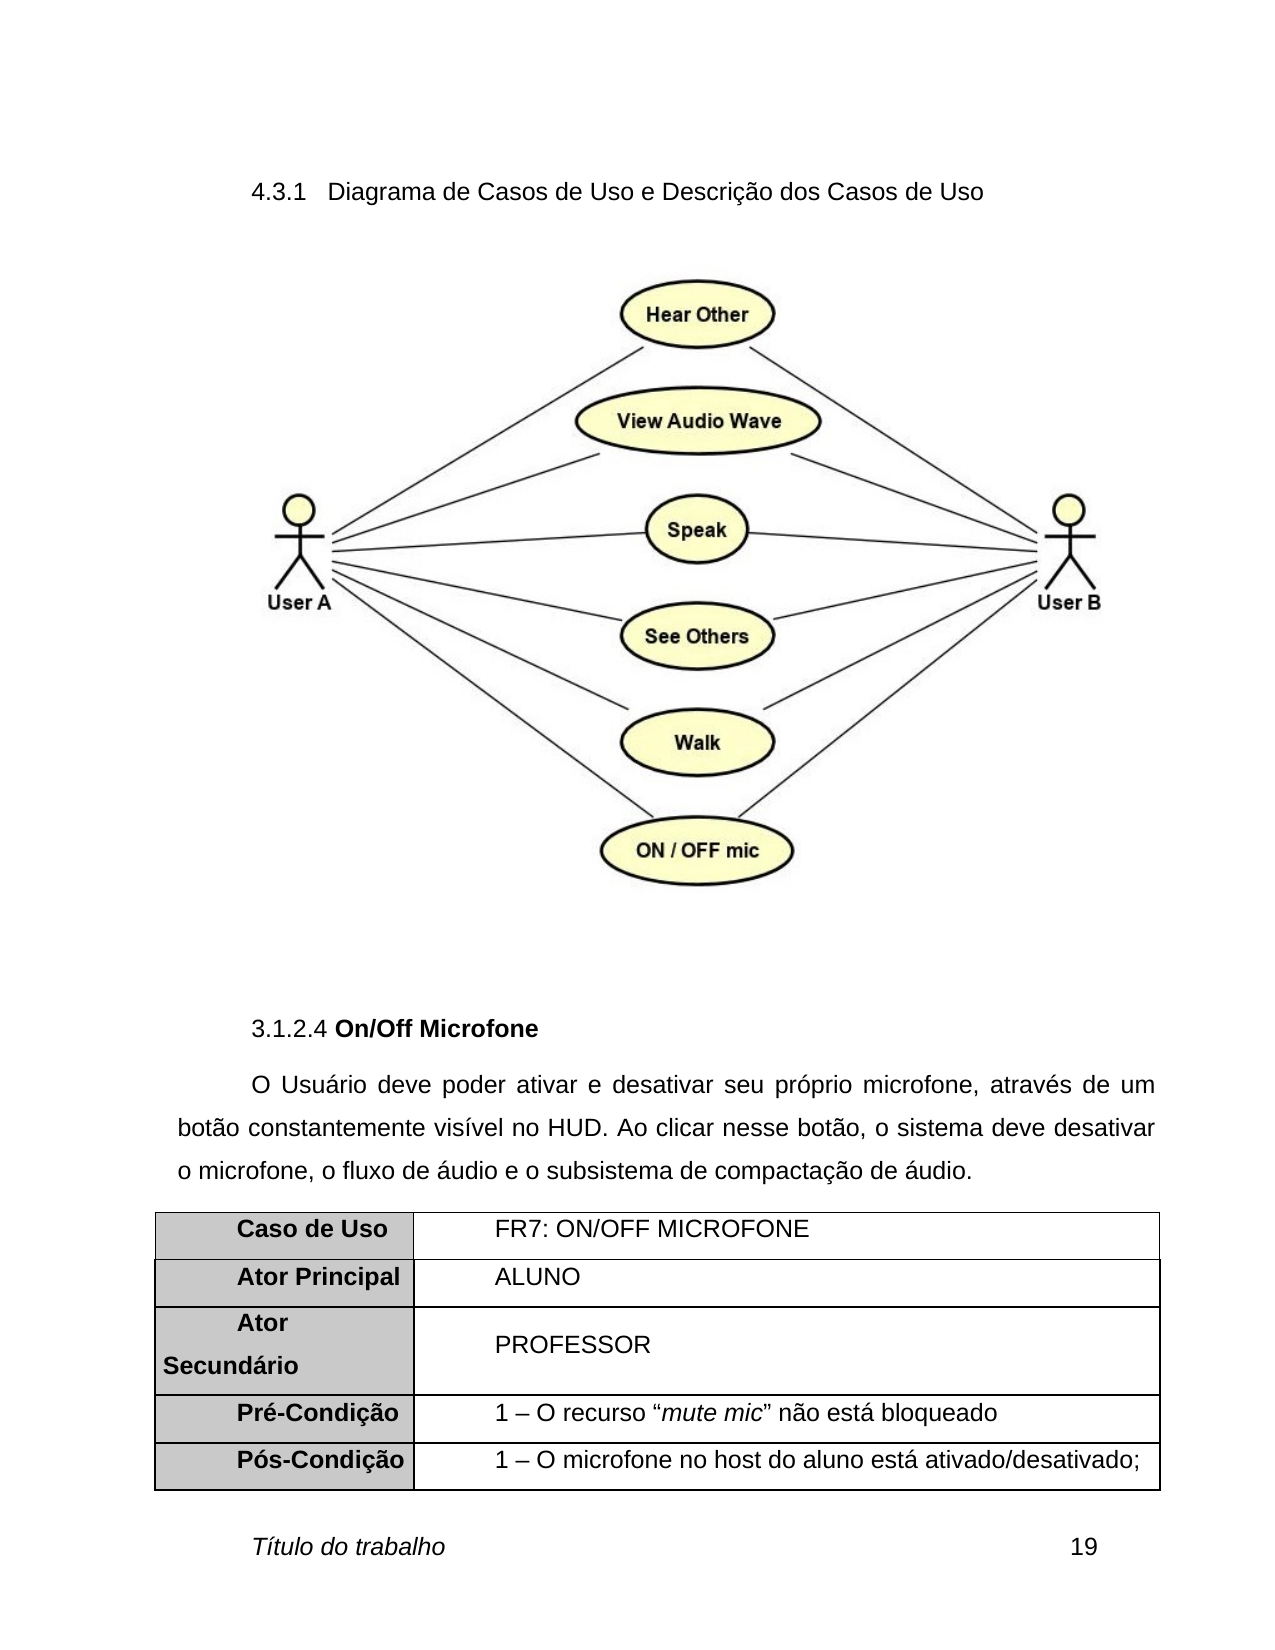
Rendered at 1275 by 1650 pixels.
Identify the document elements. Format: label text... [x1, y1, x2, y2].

table_cell PROFESSOR [415, 1308, 1159, 1394]
table_cell 1 – O microfone no host do aluno está ativado/desativado; [415, 1444, 1159, 1489]
table_header FR7: ON/OFF MICROFONE [414, 1213, 1159, 1259]
table_cell Ator Secundário [156, 1308, 413, 1394]
text O Usuário deve poder ativar e desativar seu próprio microfone, através de um botão constantemente visível no HUD. Ao clicar nesse botão, o sistema deve desativar o microfone, o fluxo de áudio e o subsistema de compactação de áudio. [177, 1070, 1157, 1185]
table_cell Pós-Condição [156, 1444, 413, 1489]
table_cell ALUNO [415, 1260, 1159, 1306]
text 3.1.2.4 On/Off Microfone [177, 1014, 1157, 1043]
table_header Caso de Uso [156, 1213, 413, 1259]
table_cell Ator Principal [156, 1260, 413, 1306]
text 4.3.1 Diagrama de Casos de Uso e Descrição dos Casos de Uso [177, 177, 1157, 206]
picture [251, 263, 1131, 914]
table_cell 1 – O recurso “mute mic” não está bloqueado [415, 1396, 1159, 1442]
table_cell Pré-Condição [156, 1396, 413, 1442]
